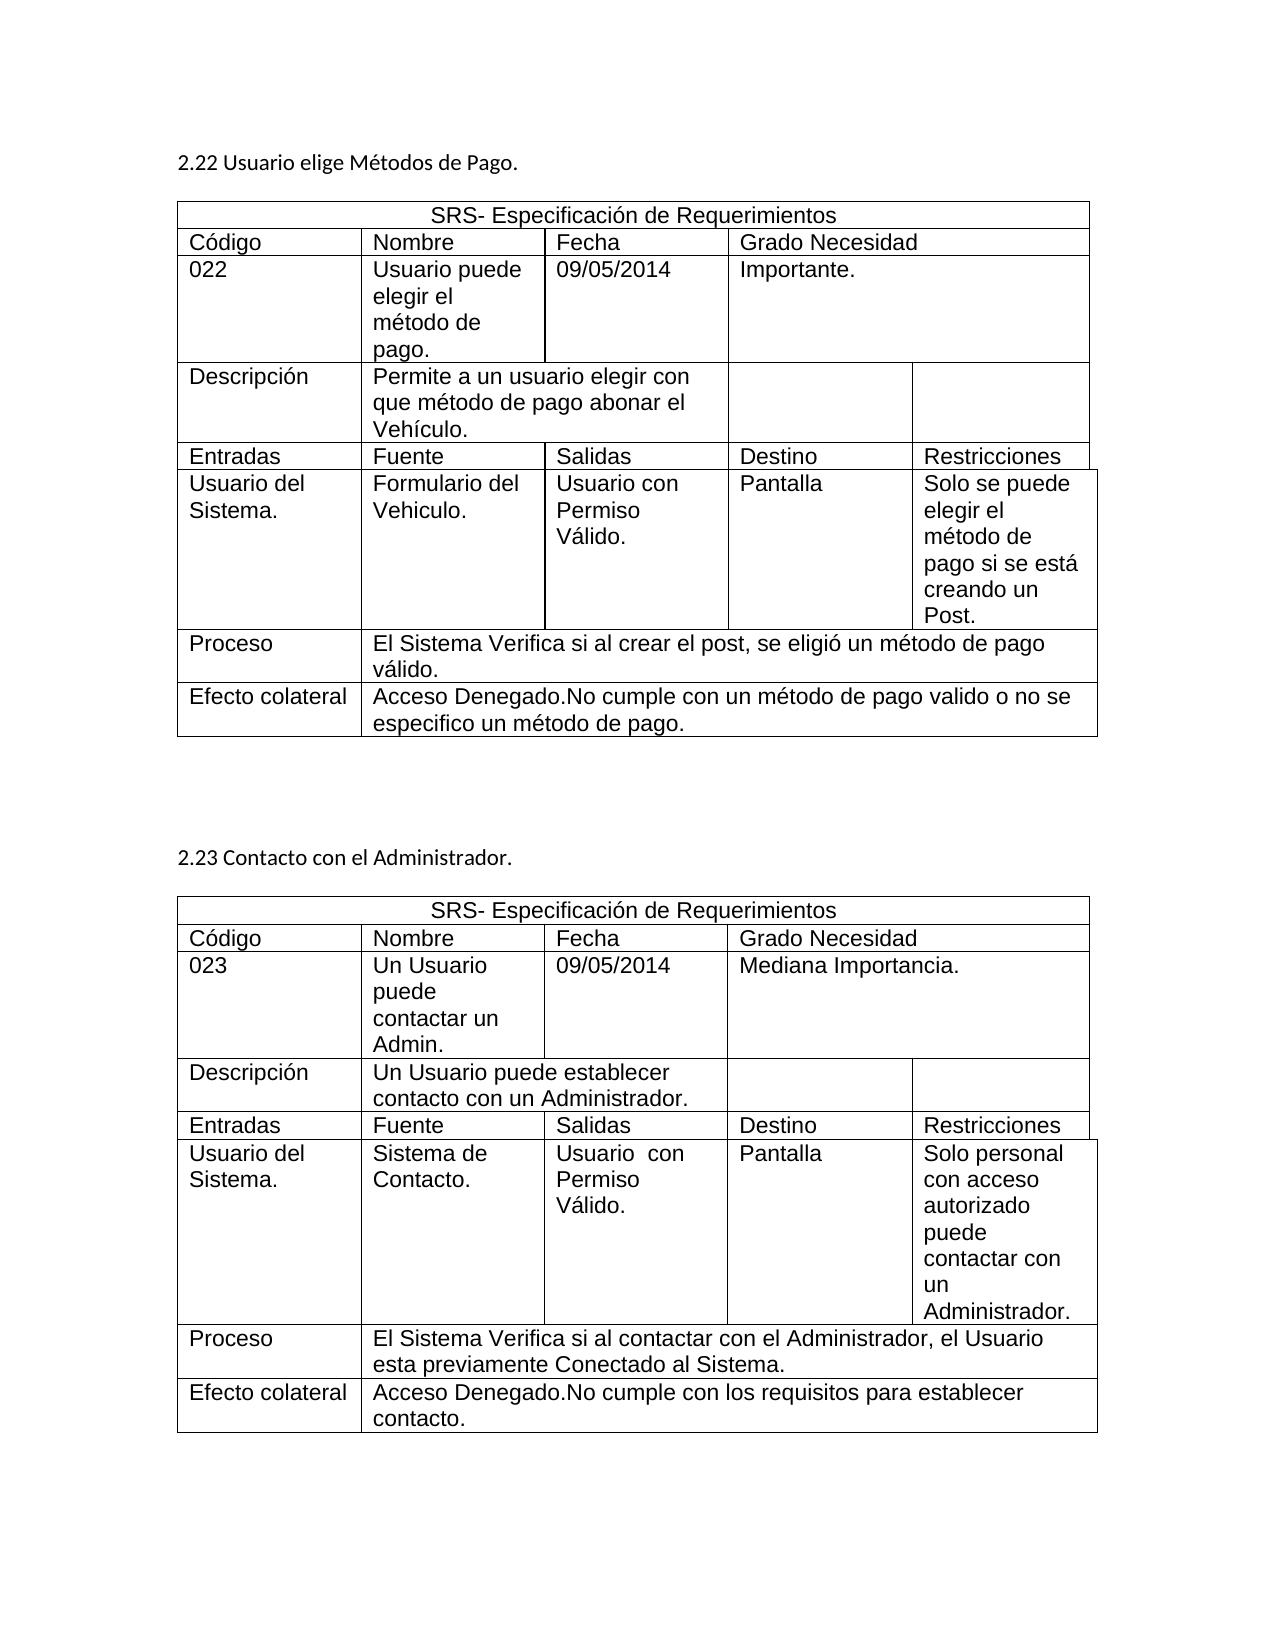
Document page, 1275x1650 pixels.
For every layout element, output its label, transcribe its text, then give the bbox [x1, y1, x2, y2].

table_cell Descripción [178, 1059, 361, 1111]
text 2.23 Contacto con el Administrador. [177, 843, 1098, 871]
table_cell Salidas [546, 443, 728, 469]
table_cell Proceso [178, 1325, 361, 1378]
table_header SRS- Especificación de Requerimientos [178, 897, 1089, 923]
table_cell Código [178, 229, 361, 255]
table_cell Fecha [546, 229, 728, 255]
table_cell Nombre [362, 925, 544, 951]
table_cell Acceso Denegado.No cumple con los requisitos para establecer contacto. [362, 1379, 1097, 1432]
table_header SRS- Especificación de Requerimientos [178, 202, 1089, 228]
table_cell Destino [729, 443, 912, 469]
table_cell Entradas [178, 443, 361, 469]
table_cell Restricciones [913, 443, 1089, 469]
table_cell Usuario del Sistema. [178, 470, 361, 628]
table_cell 09/05/2014 [545, 952, 727, 1057]
table_cell Un Usuario puede establecer contacto con un Administrador. [362, 1059, 727, 1111]
table_cell Destino [728, 1112, 912, 1138]
table_cell 022 [178, 256, 361, 362]
table_cell [913, 1059, 1089, 1111]
table_cell Efecto colateral [178, 683, 361, 736]
table_cell Pantalla [729, 470, 912, 628]
table_cell Sistema de Contacto. [362, 1140, 544, 1324]
text 2.22 Usuario elige Métodos de Pago. [177, 148, 1098, 176]
table_cell Formulario del Vehiculo. [362, 470, 544, 628]
table_cell Permite a un usuario elegir con que método de pago abonar el Vehículo. [362, 363, 728, 442]
table_cell Fuente [362, 1112, 544, 1138]
table_cell [729, 363, 912, 442]
table_cell Salidas [545, 1112, 727, 1138]
table_cell Usuario con Permiso Válido. [546, 470, 728, 628]
table_cell El Sistema Verifica si al contactar con el Administrador, el Usuario esta previamente Conectado al Sistema. [362, 1325, 1097, 1378]
table_cell Usuario con Permiso Válido. [545, 1140, 727, 1324]
table_cell Efecto colateral [178, 1379, 361, 1432]
table_cell Descripción [178, 363, 361, 442]
table_cell Grado Necesidad [728, 925, 1089, 951]
table_cell Código [178, 925, 361, 951]
table_cell Entradas [178, 1112, 361, 1138]
table_cell Fecha [545, 925, 727, 951]
table_cell [728, 1059, 912, 1111]
table_cell Nombre [362, 229, 544, 255]
table_cell Un Usuario puede contactar un Admin. [362, 952, 544, 1057]
table_cell [913, 363, 1089, 442]
table_cell Mediana Importancia. [728, 952, 1089, 1057]
table_cell Grado Necesidad [729, 229, 1089, 255]
table_cell Usuario puede elegir el método de pago. [362, 256, 544, 362]
table_cell Fuente [362, 443, 544, 469]
table_cell Usuario del Sistema. [178, 1140, 361, 1324]
table_cell Restricciones [913, 1112, 1089, 1138]
table_cell Pantalla [728, 1140, 912, 1324]
table_cell Solo personal con acceso autorizado puede contactar con un Administrador. [913, 1140, 1097, 1324]
table_cell El Sistema Verifica si al crear el post, se eligió un método de pago válido. [362, 630, 1097, 682]
table_cell Proceso [178, 630, 361, 682]
table_cell Solo se puede elegir el método de pago si se está creando un Post. [913, 470, 1097, 628]
table_cell 09/05/2014 [546, 256, 728, 362]
table_cell Acceso Denegado.No cumple con un método de pago valido o no se especifico un método de pago. [362, 683, 1097, 736]
table_cell Importante. [729, 256, 1089, 362]
table_cell 023 [178, 952, 361, 1057]
